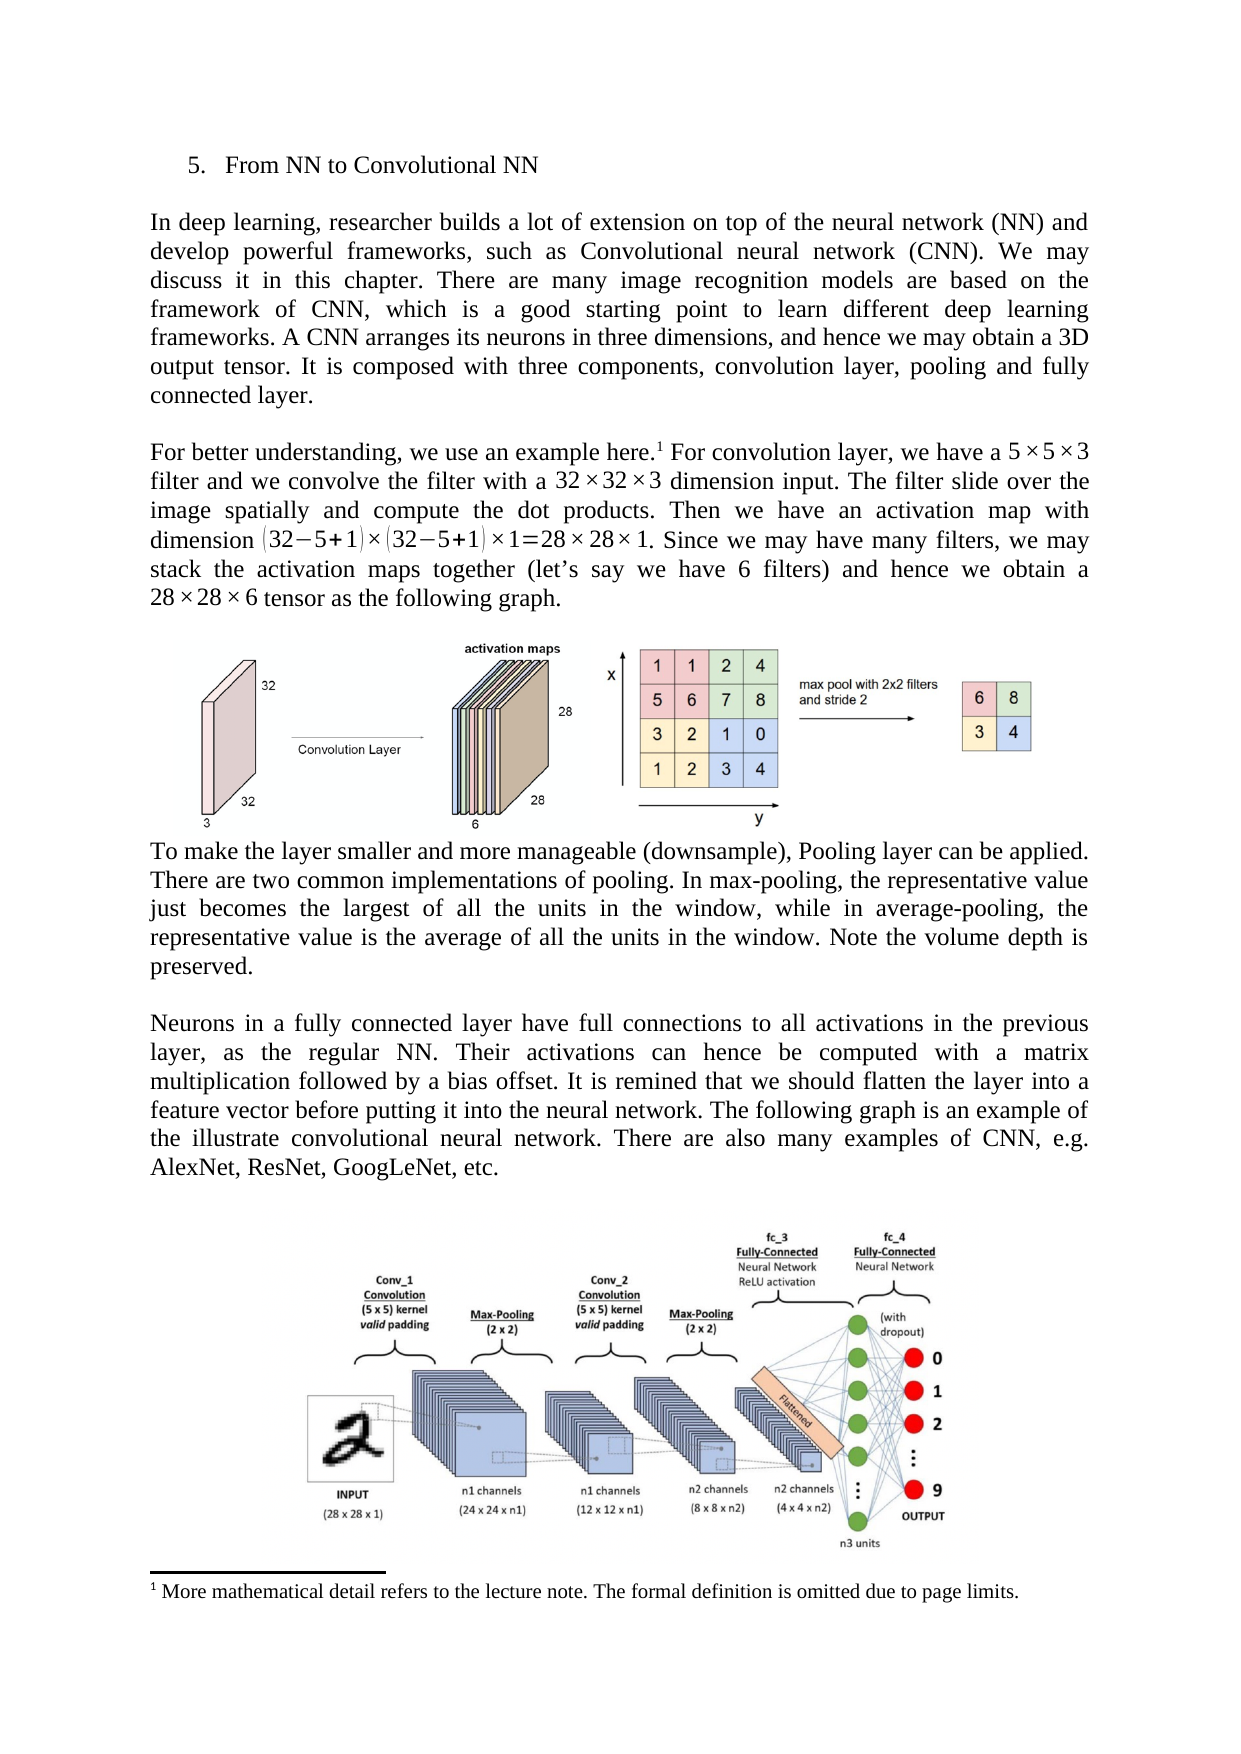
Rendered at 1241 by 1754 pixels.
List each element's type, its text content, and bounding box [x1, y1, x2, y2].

text In deep learning, researcher builds a lot of extension on top of the neural network (NN) and develop powerful frameworks, such as Convolutional neural network (CNN). We may discuss it in this chapter. There are many image recognition models are based on the framework of CNN, which is a good starting point to learn different deep learning frameworks. A CNN arranges its neurons in three dimensions, and hence we may obtain a 3D output tensor. It is composed with three components, convolution layer, pooling and fully connected layer. [150, 207, 1090, 409]
text To make the layer smaller and more manageable (downsample), Pooling layer can be applied. There are two common implementations of pooling. In max-pooling, the representative value just becomes the largest of all the units in the window, while in average-pooling, the representative value is the average of all the units in the window. Note the volume depth is preserved. [150, 836, 1090, 980]
picture [261, 1209, 979, 1564]
text Neurons in a fully connected layer have full connections to all activations in the previous layer, as the regular NN. Their activations can hence be computed with a matrix multiplication followed by a bias offset. It is remined that we should flatten the layer into a feature vector before putting it into the neural network. The following graph is an example of the illustrate convolutional neural network. There are also many examples of CNN, e.g. AlexNet, ResNet, GoogLeNet, etc. [150, 1008, 1090, 1181]
picture [172, 640, 1068, 836]
text For better understanding, we use an example here. For convolution layer, we have a filter and we convolve the filter with a dimension input. The filter slide over the image spatially and compute the dot products. Then we have an activation map with dimension . Since we may have many filters, we may stack the activation maps together (let’s say we have 6 filters) and hence we obtain a tensor as the following graph. [150, 437, 1090, 612]
list From NN to Convolutional NN [187, 150, 1090, 179]
